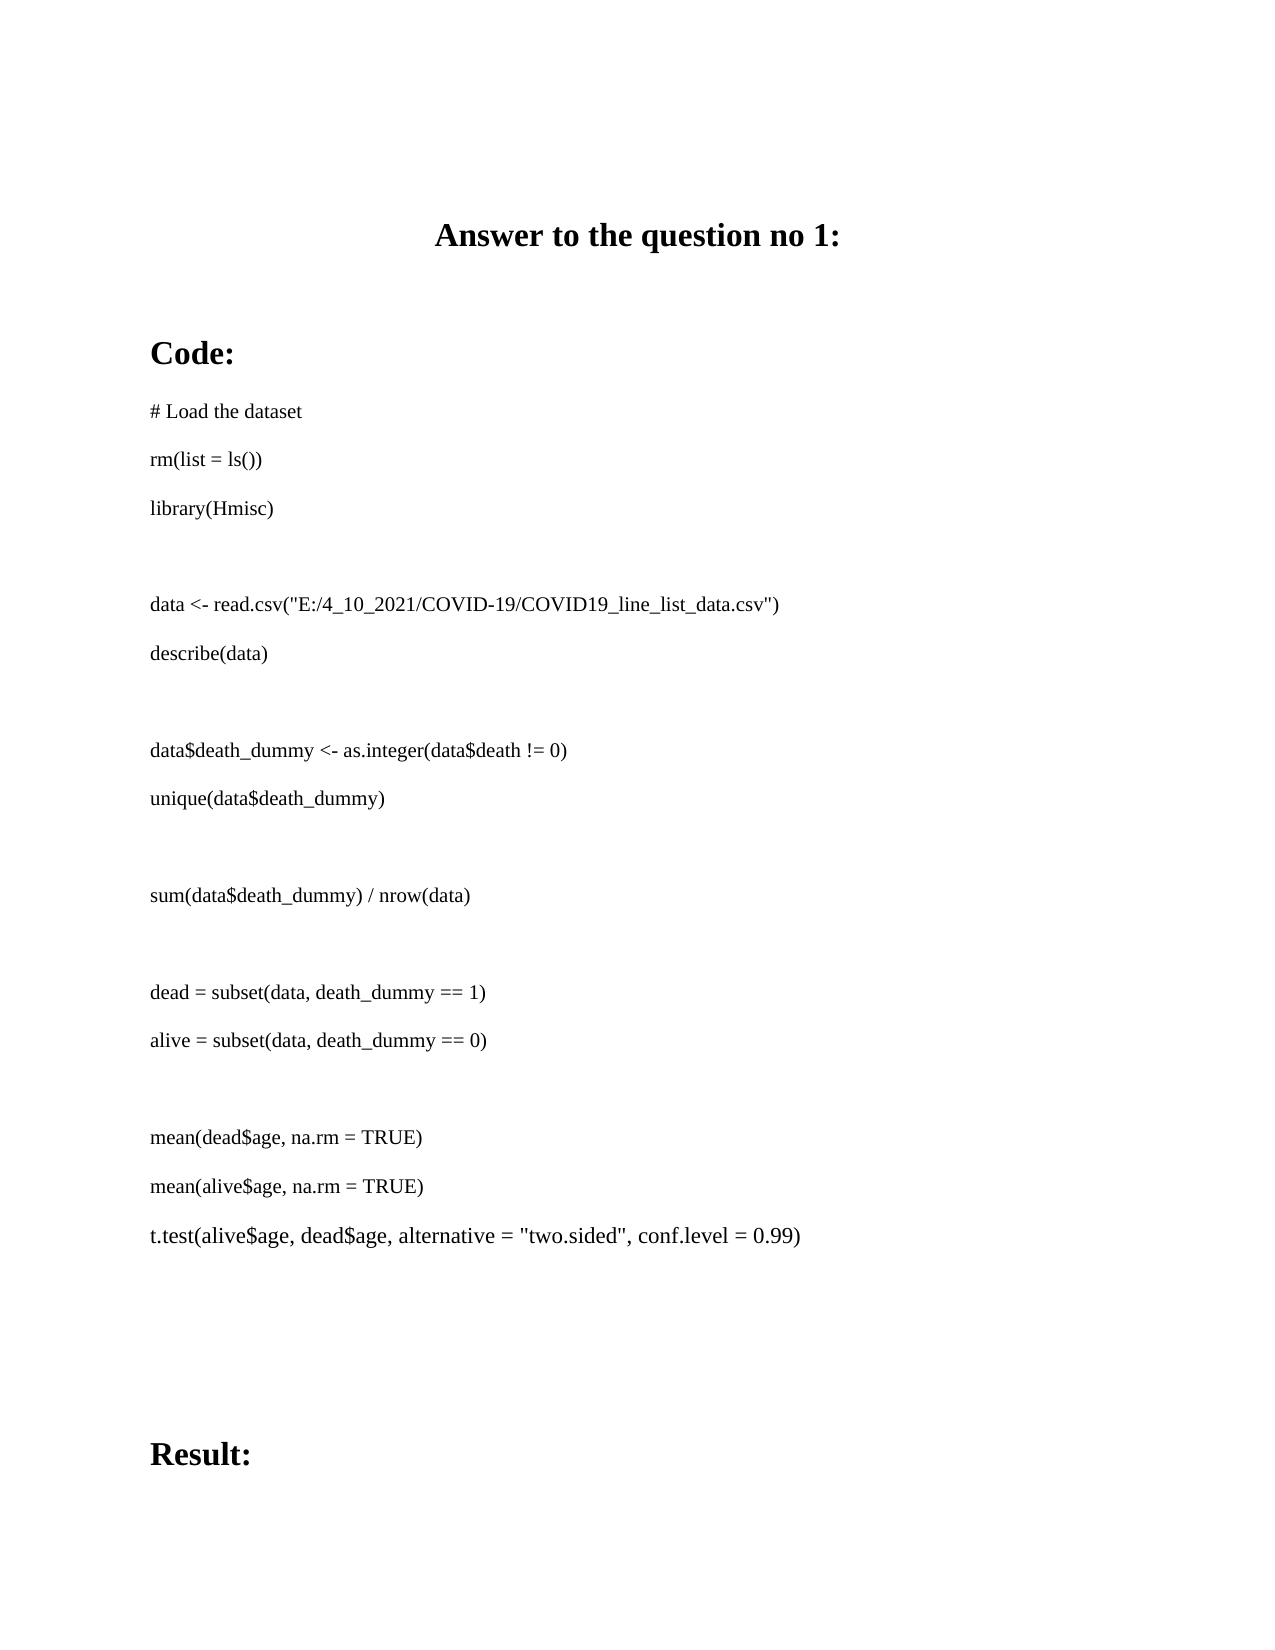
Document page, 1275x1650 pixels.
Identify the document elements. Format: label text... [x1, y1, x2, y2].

text data <- read.csv("E:/4_10_2021/COVID-19/COVID19_line_list_data.csv") [150, 592, 1125, 616]
text unique(data$death_dummy) [150, 786, 1125, 810]
text # Load the dataset [150, 398, 1125, 423]
text alive = subset(data, death_dummy == 0) [150, 1028, 1125, 1052]
text Result: [150, 1434, 1125, 1473]
text sum(data$death_dummy) / nrow(data) [150, 883, 1125, 907]
text Code: [150, 334, 1125, 372]
text describe(data) [150, 641, 1125, 665]
text dead = subset(data, death_dummy == 1) [150, 980, 1125, 1004]
text Answer to the question no 1: [150, 215, 1125, 253]
text data$death_dummy <- as.integer(data$death != 0) [150, 738, 1125, 762]
text t.test(alive$age, dead$age, alternative = "two.sided", conf.level = 0.99) [150, 1222, 1125, 1248]
text mean(alive$age, na.rm = TRUE) [150, 1173, 1125, 1198]
text library(Hmisc) [150, 495, 1125, 519]
text rm(list = ls()) [150, 447, 1125, 471]
text mean(dead$age, na.rm = TRUE) [150, 1125, 1125, 1149]
